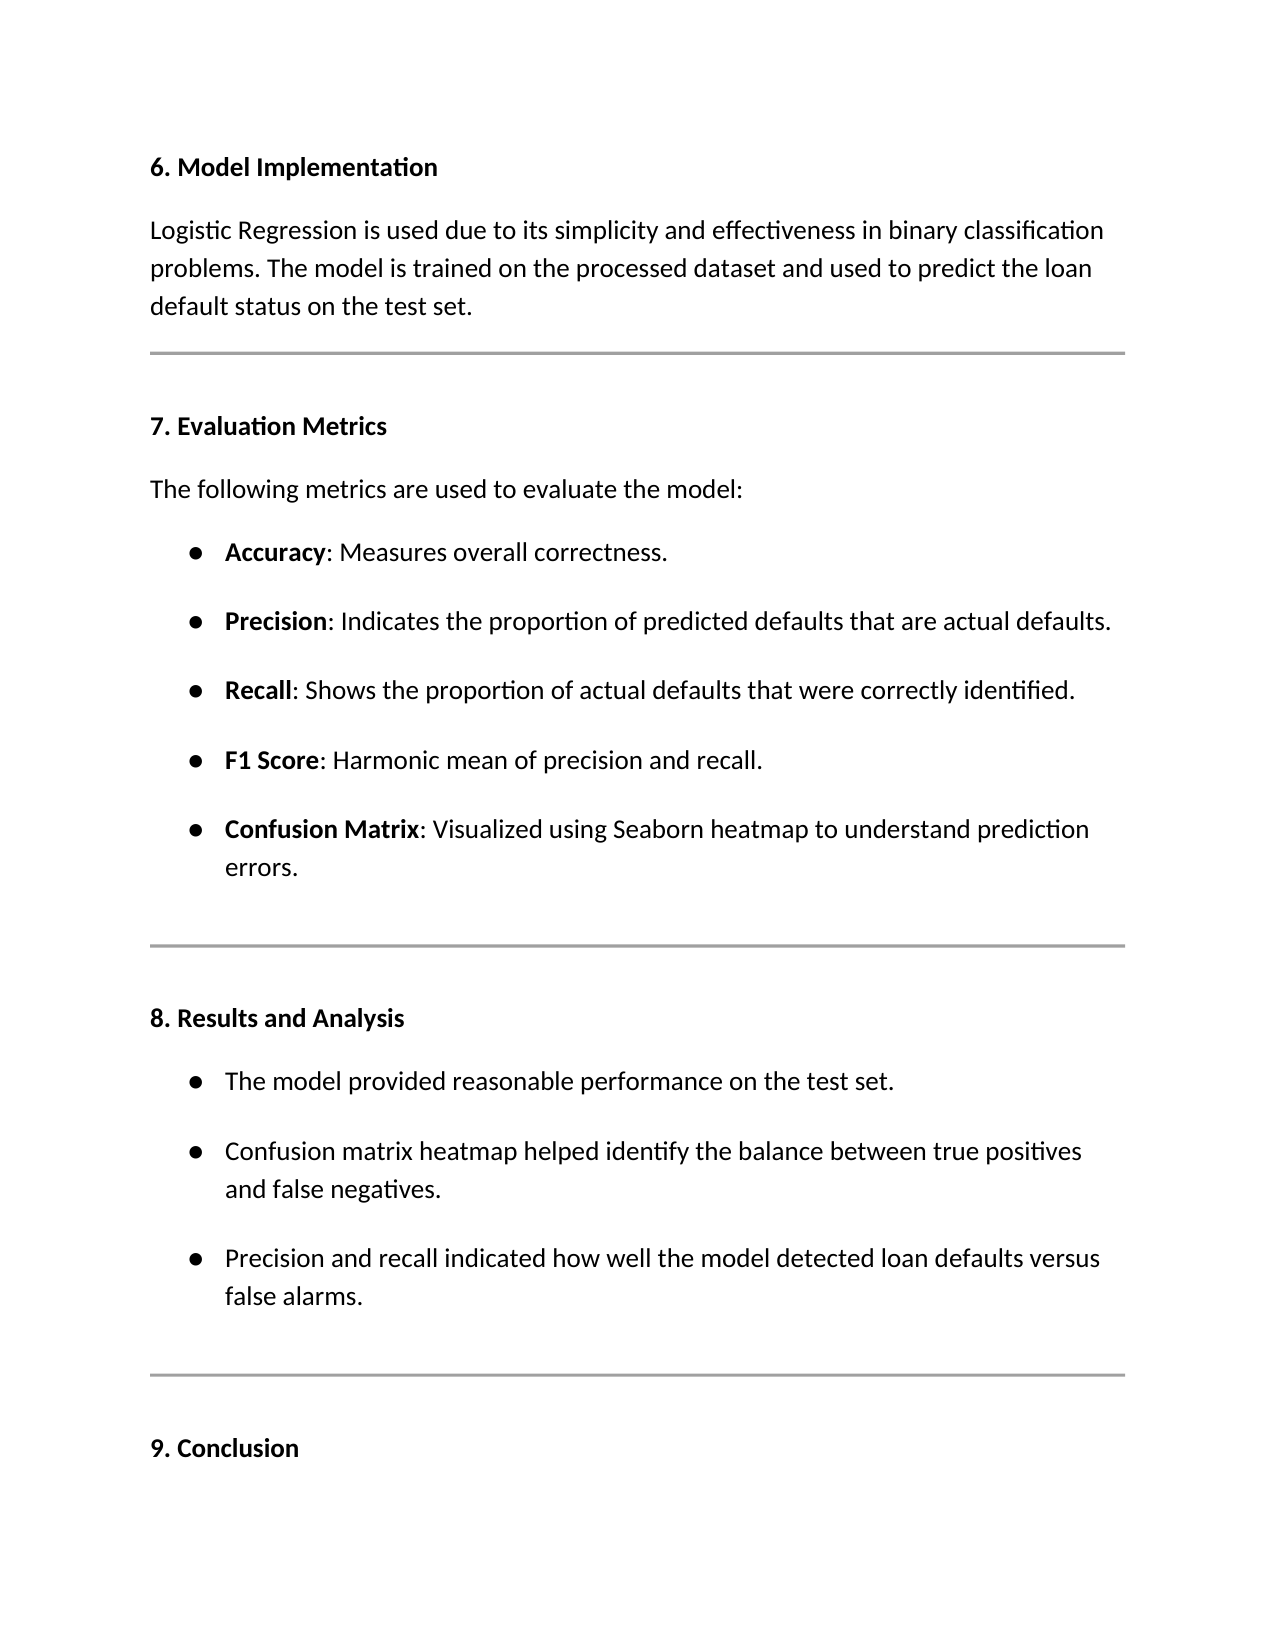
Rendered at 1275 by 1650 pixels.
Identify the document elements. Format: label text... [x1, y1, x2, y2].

text 6. Model Implementation [150, 150, 1125, 183]
list Precision: Indicates the proportion of predicted defaults that are actual defaults. [187, 604, 1125, 669]
list Confusion Matrix: Visualized using Seaborn heatmap to understand prediction errors. [187, 812, 1125, 915]
list Precision and recall indicated how well the model detected loan defaults versus false alarms. [187, 1241, 1125, 1344]
text 7. Evaluation Metrics [150, 409, 1125, 442]
list F1 Score: Harmonic mean of precision and recall. [187, 743, 1125, 808]
list Accuracy: Measures overall correctness. [187, 535, 1125, 600]
list The model provided reasonable performance on the test set. [187, 1064, 1125, 1130]
text 9. Conclusion [150, 1431, 1125, 1464]
list Recall: Shows the proportion of actual defaults that were correctly identified. [187, 673, 1125, 739]
list Confusion matrix heatmap helped identify the balance between true positives and false negatives. [187, 1134, 1125, 1237]
text The following metrics are used to evaluate the model: [150, 472, 1125, 505]
text Logistic Regression is used due to its simplicity and effectiveness in binary classification problems. The model is trained on the processed dataset and used to predict the loan default status on the test set. [150, 213, 1125, 322]
text 8. Results and Analysis [150, 1002, 1125, 1035]
